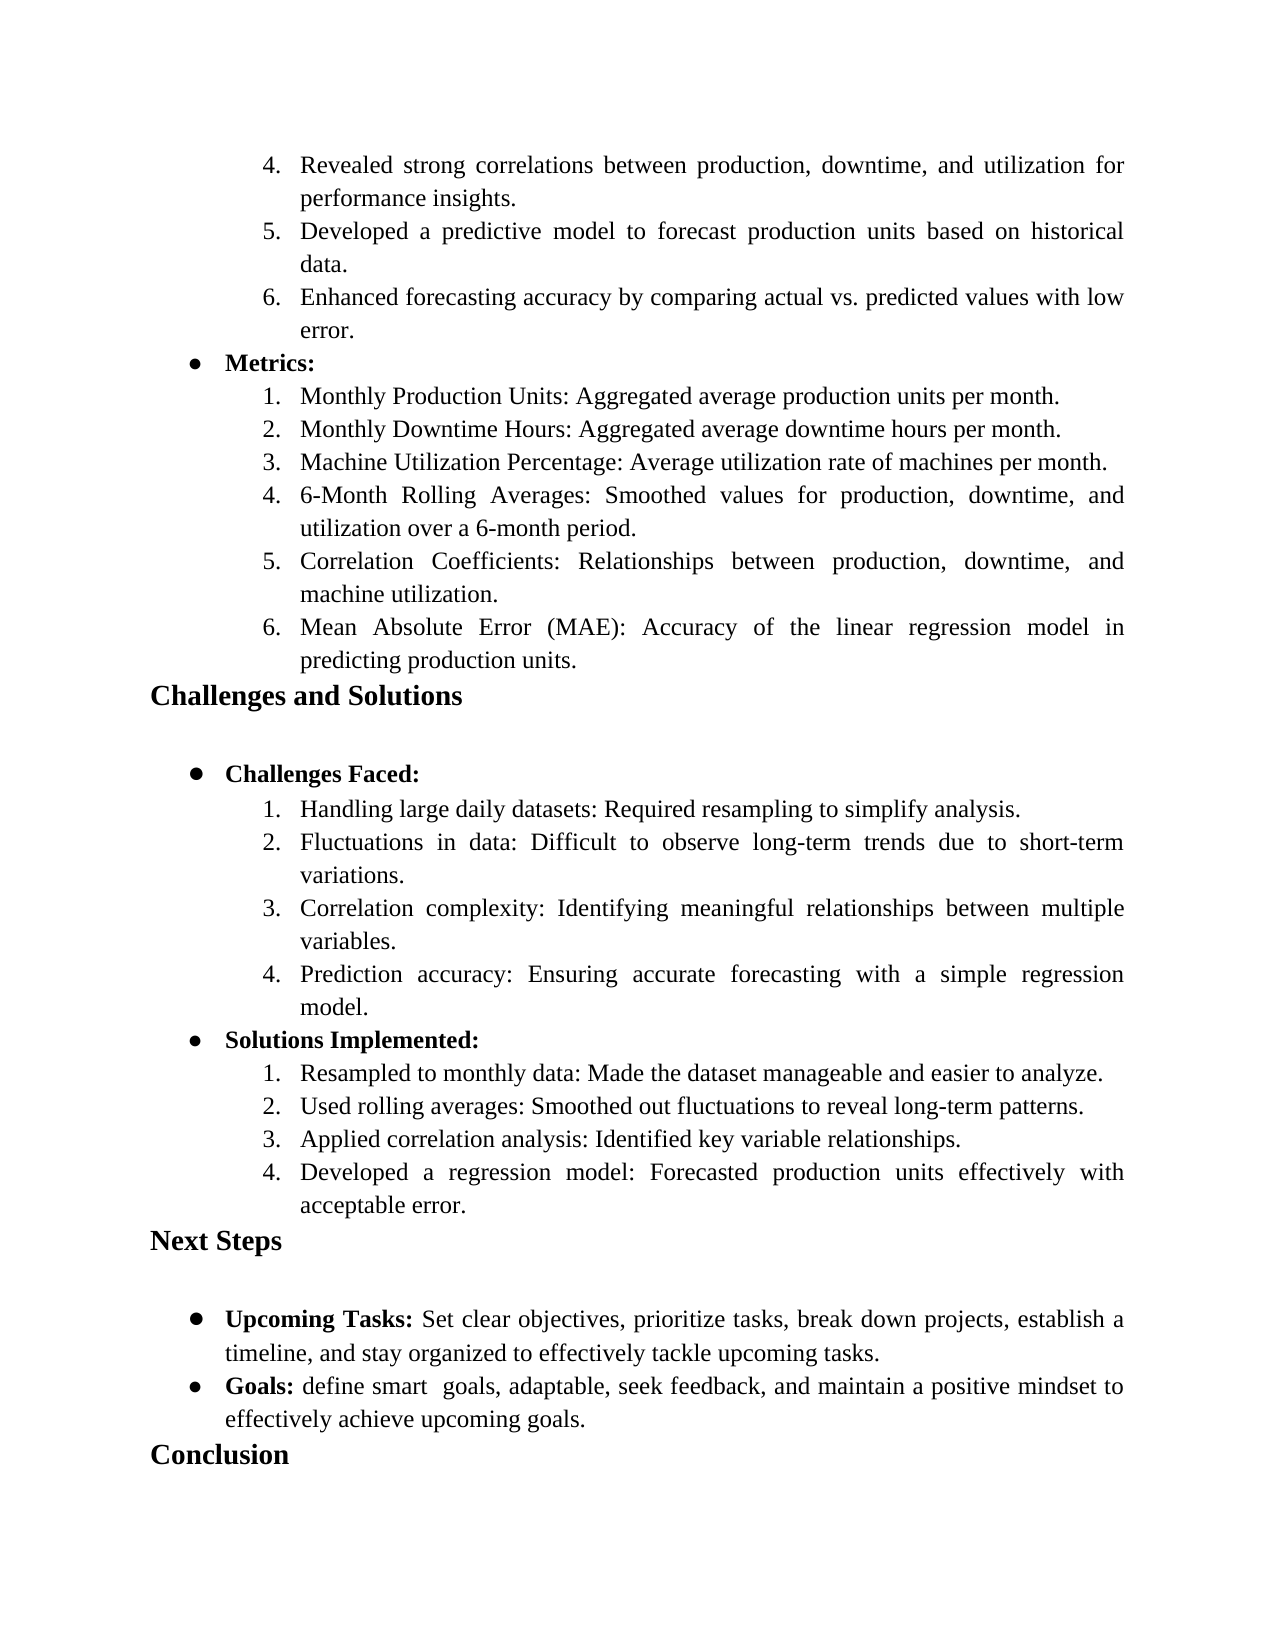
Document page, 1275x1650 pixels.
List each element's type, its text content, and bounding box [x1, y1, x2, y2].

list Challenges Faced: [187, 755, 1125, 789]
list Developed a predictive model to forecast production units based on historical data. [262, 216, 1125, 278]
list Solutions Implemented: [187, 1025, 1125, 1054]
list Machine Utilization Percentage: Average utilization rate of machines per month. [262, 447, 1125, 476]
list Enhanced forecasting accuracy by comparing actual vs. predicted values with low error. [262, 282, 1125, 344]
list Monthly Production Units: Aggregated average production units per month. [262, 381, 1125, 410]
list Prediction accuracy: Ensuring accurate forecasting with a simple regression model. [262, 959, 1125, 1021]
text Challenges and Solutions [150, 678, 1125, 712]
list Revealed strong correlations between production, downtime, and utilization for performance insights. [262, 150, 1125, 212]
text Next Steps [150, 1223, 1125, 1257]
list Mean Absolute Error (MAE): Accuracy of the linear regression model in predicting production units. [262, 612, 1125, 674]
list Applied correlation analysis: Identified key variable relationships. [262, 1124, 1125, 1153]
list Upcoming Tasks: Set clear objectives, prioritize tasks, break down projects, establish a timeline, and stay organized to effectively tackle upcoming tasks. [187, 1300, 1125, 1367]
list Used rolling averages: Smoothed out fluctuations to reveal long-term patterns. [262, 1091, 1125, 1120]
list Resampled to monthly data: Made the dataset manageable and easier to analyze. [262, 1058, 1125, 1087]
list Fluctuations in data: Difficult to observe long-term trends due to short-term variations. [262, 827, 1125, 889]
list 6-Month Rolling Averages: Smoothed values for production, downtime, and utilization over a 6-month period. [262, 480, 1125, 542]
list Handling large daily datasets: Required resampling to simplify analysis. [262, 794, 1125, 823]
list Metrics: [187, 348, 1125, 377]
list Correlation complexity: Identifying meaningful relationships between multiple variables. [262, 893, 1125, 955]
list Developed a regression model: Forecasted production units effectively with acceptable error. [262, 1157, 1125, 1219]
list Correlation Coefficients: Relationships between production, downtime, and machine utilization. [262, 546, 1125, 608]
list Goals: define smart goals, adaptable, seek feedback, and maintain a positive mindset to effectively achieve upcoming goals. [187, 1371, 1125, 1433]
text Conclusion [150, 1437, 1125, 1471]
list Monthly Downtime Hours: Aggregated average downtime hours per month. [262, 414, 1125, 443]
